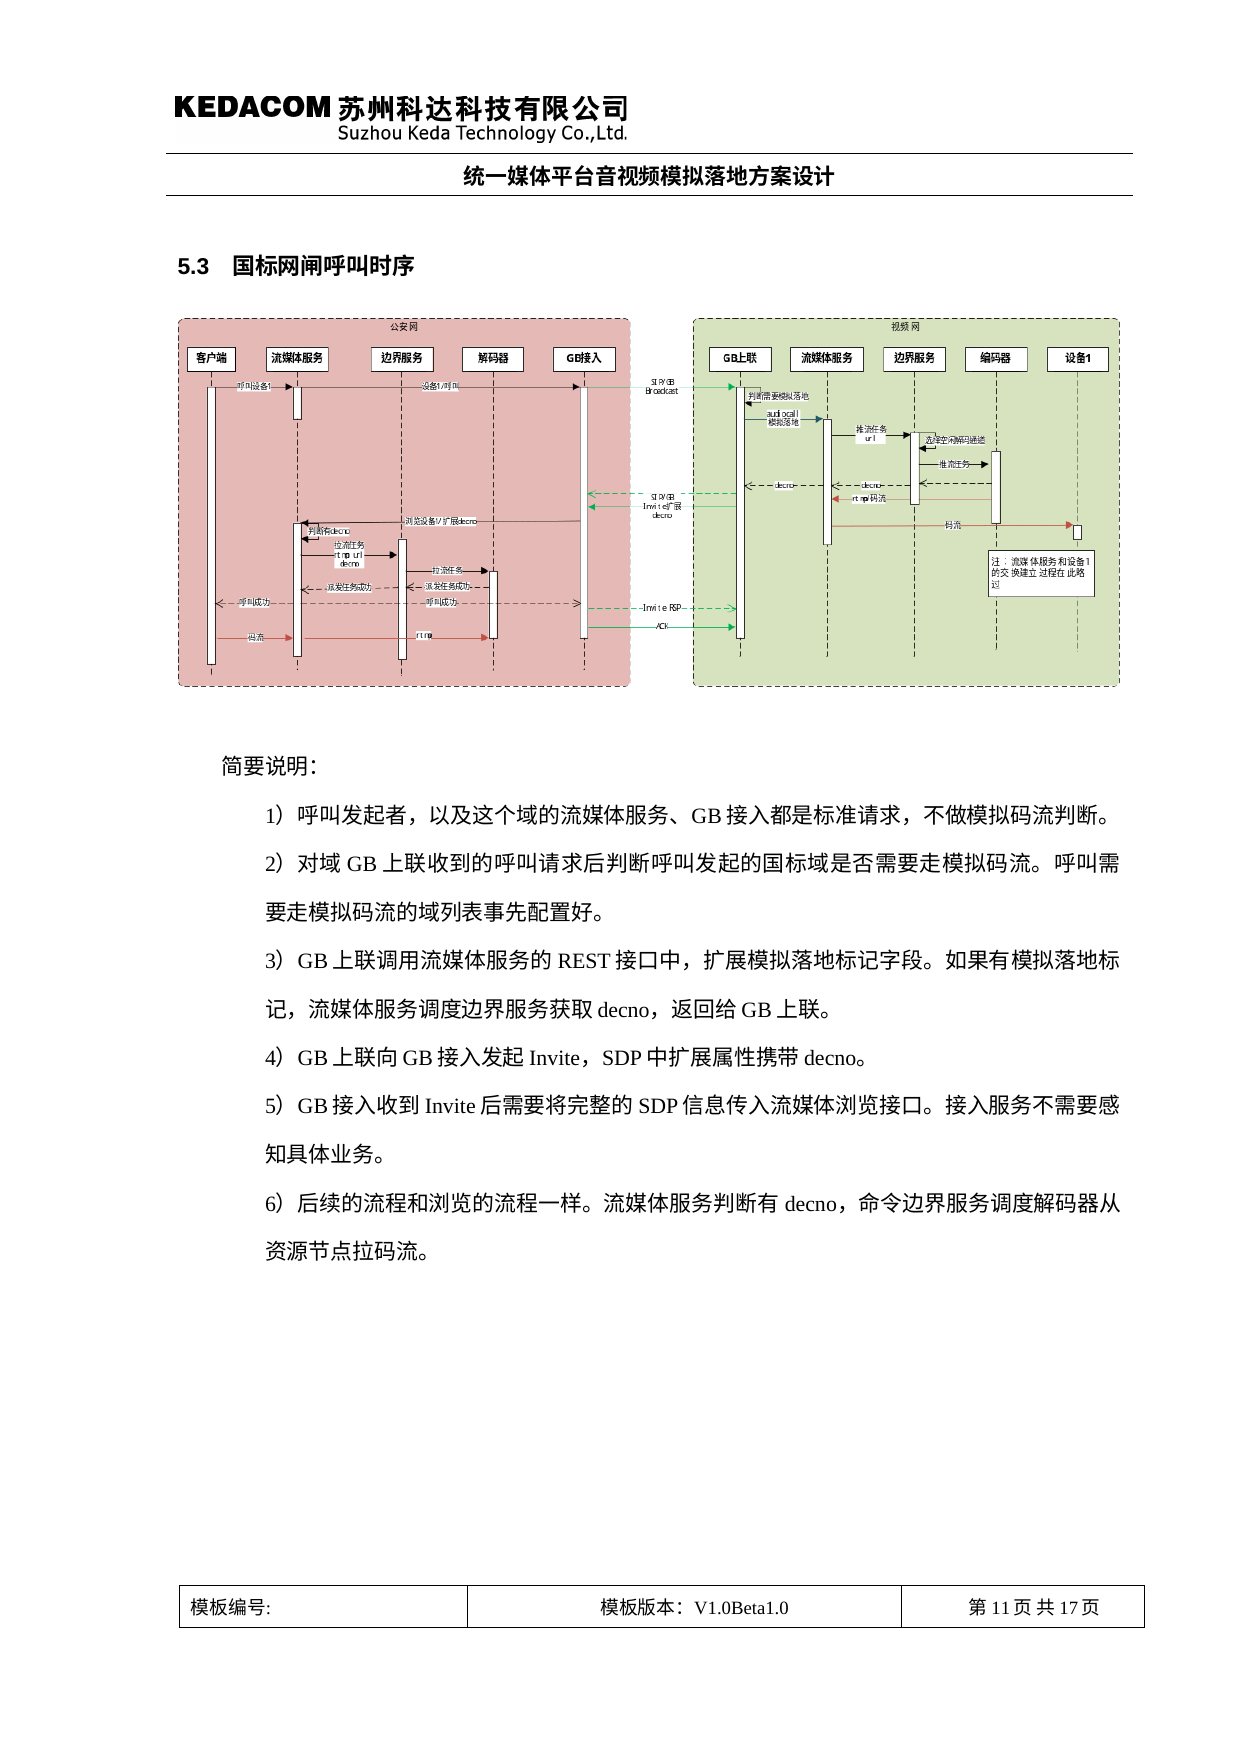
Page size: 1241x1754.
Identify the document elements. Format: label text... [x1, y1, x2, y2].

subtitle 国标网闸呼叫时序 [177, 232, 1122, 297]
text 简要说明： [177, 749, 1122, 781]
picture [175, 96, 627, 143]
list 呼叫发起者，以及这个域的流媒体服务、GB接入都是标准请求，不做模拟码流判断。 [265, 797, 1122, 830]
list 对域GB上联收到的呼叫请求后判断呼叫发起的国标域是否需要走模拟码流。呼叫需要走模拟码流的域列表事先配置好。 [265, 846, 1122, 927]
list GB上联向GB接入发起Invite，SDP中扩展属性携带decno。 [265, 1040, 1122, 1072]
list 后续的流程和浏览的流程一样。流媒体服务判断有decno，命令边界服务调度解码器从资源节点拉码流。 [265, 1185, 1122, 1266]
list GB上联调用流媒体服务的REST接口中，扩展模拟落地标记字段。如果有模拟落地标记，流媒体服务调度边界服务获取decno，返回给GB上联。 [265, 943, 1122, 1024]
list GB接入收到Invite后需要将完整的SDP信息传入流媒体浏览接口。接入服务不需要感知具体业务。 [265, 1088, 1122, 1169]
